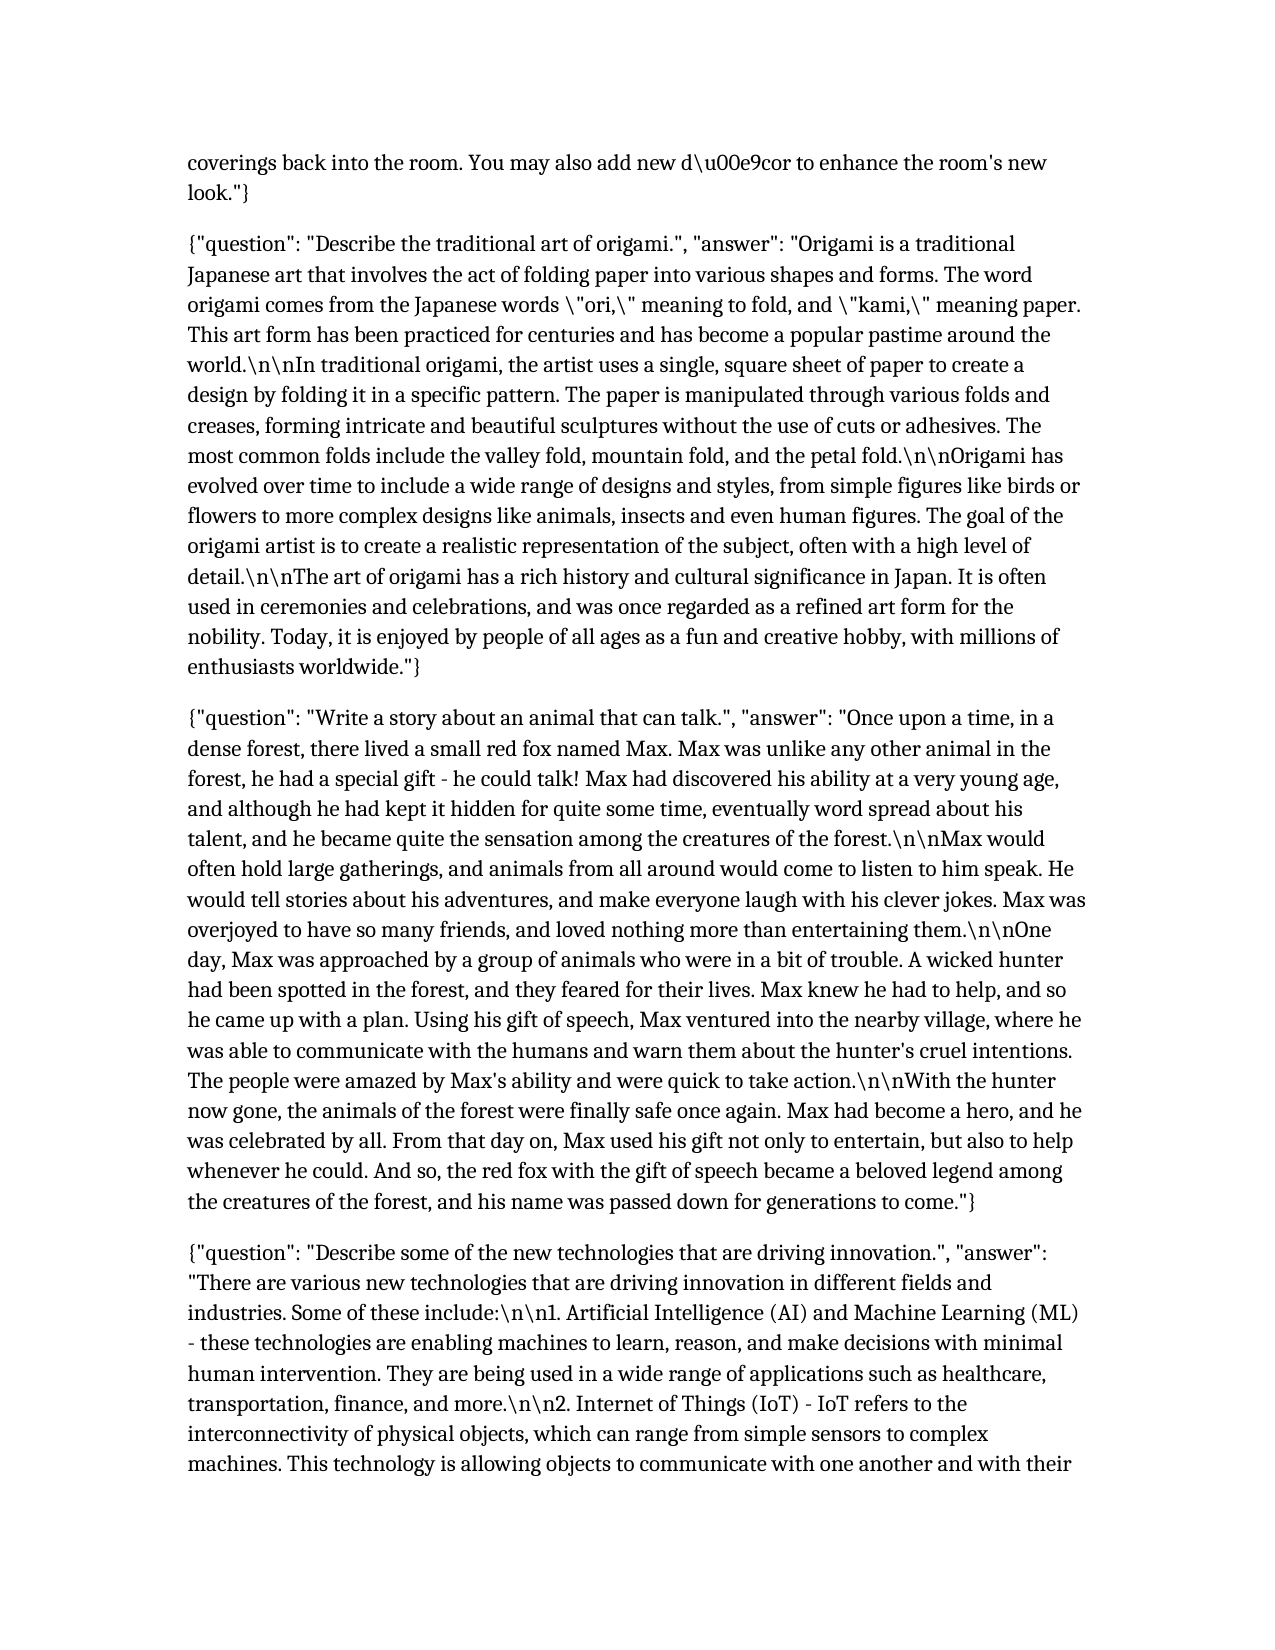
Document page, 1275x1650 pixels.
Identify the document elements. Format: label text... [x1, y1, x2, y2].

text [187, 150, 1087, 207]
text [187, 1239, 1087, 1477]
text {"question": "Write a story about an animal that can talk.", "answer": "Once upon a time, in a dense forest, there lived a small red fox named Max. Max was unlike any other animal in the forest, he had a special gift - he could talk! Max had discovered his ability at a very young age, and although he had kept it hidden for quite some time, eventually word spread about his talent, and he became quite the sensation among the creatures of the forest.\n\nMax would often hold large gatherings, and animals from all around would come to listen to him speak. He would tell stories about his adventures, and make everyone laugh with his clever jokes. Max was overjoyed to have so many friends, and loved nothing more than entertaining them.\n\nOne day, Max was approached by a group of animals who were in a bit of trouble. A wicked hunter had been spotted in the forest, and they feared for their lives. Max knew he had to help, and so he came up with a plan. Using his gift of speech, Max ventured into the nearby village, where he was able to communicate with the humans and warn them about the hunter's cruel intentions. The people were amazed by Max's ability and were quick to take action.\n\nWith the hunter now gone, the animals of the forest were finally safe once again. Max had become a hero, and he was celebrated by all. From that day on, Max used his gift not only to entertain, but also to help whenever he could. And so, the red fox with the gift of speech became a beloved legend among the creatures of the forest, and his name was passed down for generations to come."} [187, 705, 1087, 1215]
text {"question": "Describe the traditional art of origami.", "answer": "Origami is a traditional Japanese art that involves the act of folding paper into various shapes and forms. The word origami comes from the Japanese words \"ori,\" meaning to fold, and \"kami,\" meaning paper. This art form has been practiced for centuries and has become a popular pastime around the world.\n\nIn traditional origami, the artist uses a single, square sheet of paper to create a design by folding it in a specific pattern. The paper is manipulated through various folds and creases, forming intricate and beautiful sculptures without the use of cuts or adhesives. The most common folds include the valley fold, mountain fold, and the petal fold.\n\nOrigami has evolved over time to include a wide range of designs and styles, from simple figures like birds or flowers to more complex designs like animals, insects and even human figures. The goal of the origami artist is to create a realistic representation of the subject, often with a high level of detail.\n\nThe art of origami has a rich history and cultural significance in Japan. It is often used in ceremonies and celebrations, and was once regarded as a refined art form for the nobility. Today, it is enjoyed by people of all ages as a fun and creative hobby, with millions of enthusiasts worldwide."} [187, 231, 1087, 681]
